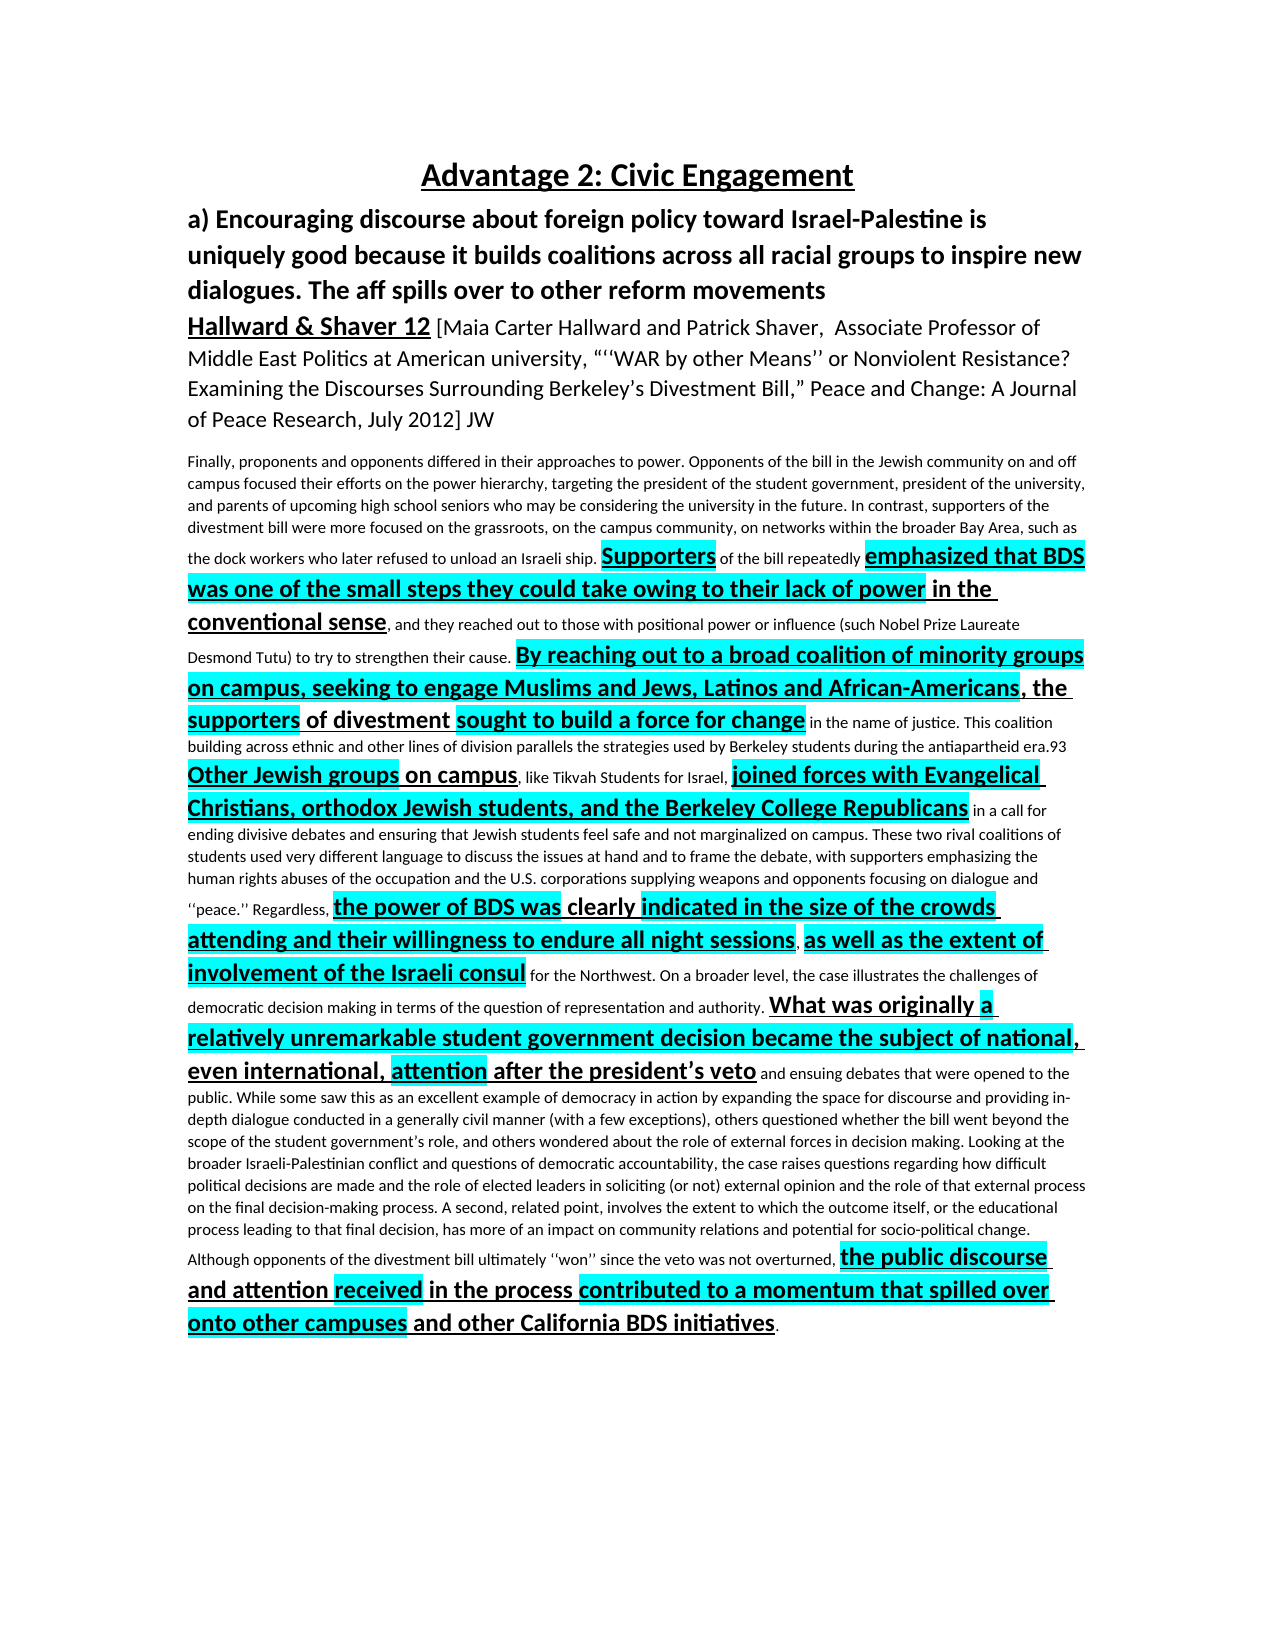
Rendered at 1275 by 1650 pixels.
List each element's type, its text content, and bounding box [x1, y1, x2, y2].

subtitle a) Encouraging discourse about foreign policy toward Israel-Palestine is uniquely good because it builds coalitions across all racial groups to inspire new dialogues. The aff spills over to other reform movements [187, 202, 1087, 307]
text Hallward & Shaver 12 [Maia Carter Hallward and Patrick Shaver, Associate Professor of Middle East Politics at American university, “‘‘WAR by other Means’’ or Nonviolent Resistance? Examining the Discourses Surrounding Berkeley’s Divestment Bill,” Peace and Change: A Journal of Peace Research, July 2012] JW [187, 309, 1087, 433]
text Finally, proponents and opponents differed in their approaches to power. Opponents of the bill in the Jewish community on and off campus focused their efforts on the power hierarchy, targeting the president of the student government, president of the university, and parents of upcoming high school seniors who may be considering the university in the future. In contrast, supporters of the divestment bill were more focused on the grassroots, on the campus community, on networks within the broader Bay Area, such as the dock workers who later refused to unload an Israeli ship. Supporters of the bill repeatedly emphasized that BDS was one of the small steps they could take owing to their lack of power in the conventional sense, and they reached out to those with positional power or influence (such Nobel Prize Laureate Desmond Tutu) to try to strengthen their cause. By reaching out to a broad coalition of minority groups on campus, seeking to engage Muslims and Jews, Latinos and African-Americans, the supporters of divestment sought to build a force for change in the name of justice. This coalition building across ethnic and other lines of division parallels the strategies used by Berkeley students during the antiapartheid era.93 Other Jewish groups on campus, like Tikvah Students for Israel, joined forces with Evangelical Christians, orthodox Jewish students, and the Berkeley College Republicans in a call for ending divisive debates and ensuring that Jewish students feel safe and not marginalized on campus. These two rival coalitions of students used very different language to discuss the issues at hand and to frame the debate, with supporters emphasizing the human rights abuses of the occupation and the U.S. corporations supplying weapons and opponents focusing on dialogue and ‘‘peace.’’ Regardless, the power of BDS was clearly indicated in the size of the crowds attending and their willingness to endure all night sessions, as well as the extent of involvement of the Israeli consul for the Northwest. On a broader level, the case illustrates the challenges of democratic decision making in terms of the question of representation and authority. What was originally a relatively unremarkable student government decision became the subject of national, even international, attention after the president’s veto and ensuing debates that were opened to the public. While some saw this as an excellent example of democracy in action by expanding the space for discourse and providing in-depth dialogue conducted in a generally civil manner (with a few exceptions), others questioned whether the bill went beyond the scope of the student government’s role, and others wondered about the role of external forces in decision making. Looking at the broader Israeli-Palestinian conflict and questions of democratic accountability, the case raises questions regarding how difficult political decisions are made and the role of elected leaders in soliciting (or not) external opinion and the role of that external process on the final decision-making process. A second, related point, involves the extent to which the outcome itself, or the educational process leading to that final decision, has more of an impact on community relations and potential for socio-political change. Although opponents of the divestment bill ultimately ‘‘won’’ since the veto was not overturned, the public discourse and attention received in the process contributed to a momentum that spilled over onto other campuses and other California BDS initiatives. [187, 452, 1087, 1338]
subtitle Advantage 2: Civic Engagement [187, 154, 1087, 195]
